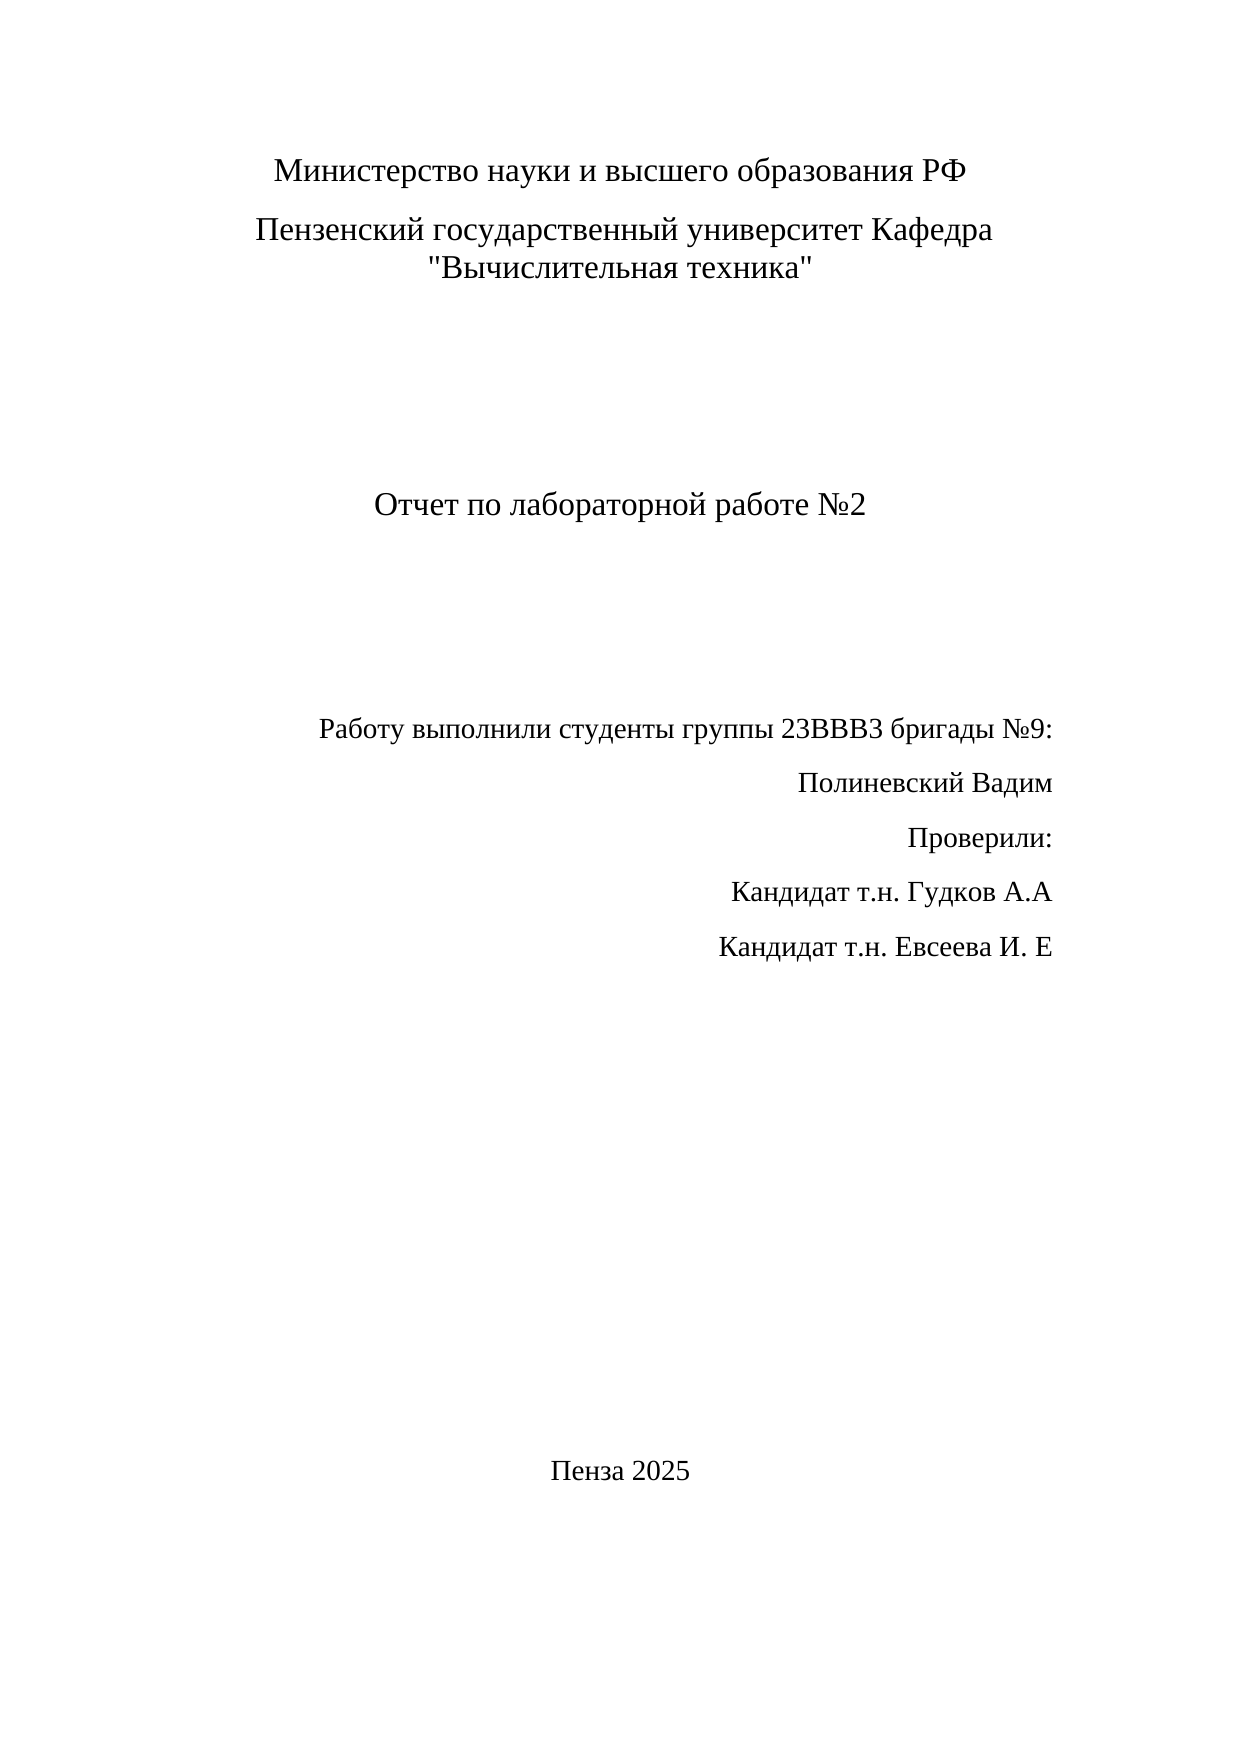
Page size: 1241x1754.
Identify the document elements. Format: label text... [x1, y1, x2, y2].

text Пензенский государственный университет Кафедра "Вычислительная техника" [187, 209, 1053, 286]
text Отчет по лабораторной работе №2 [187, 484, 1053, 522]
text Пенза 2025 [187, 1453, 1053, 1486]
text Проверили: [187, 820, 1053, 853]
text Кандидат т.н. Евсеева И. Е [187, 929, 1053, 962]
text Министерство науки и высшего образования РФ [187, 150, 1053, 188]
text Полиневский Вадим [187, 766, 1053, 799]
text Работу выполнили студенты группы 23ВВВ3 бригады №9: [187, 711, 1053, 745]
text Кандидат т.н. Гудков А.А [187, 874, 1053, 908]
